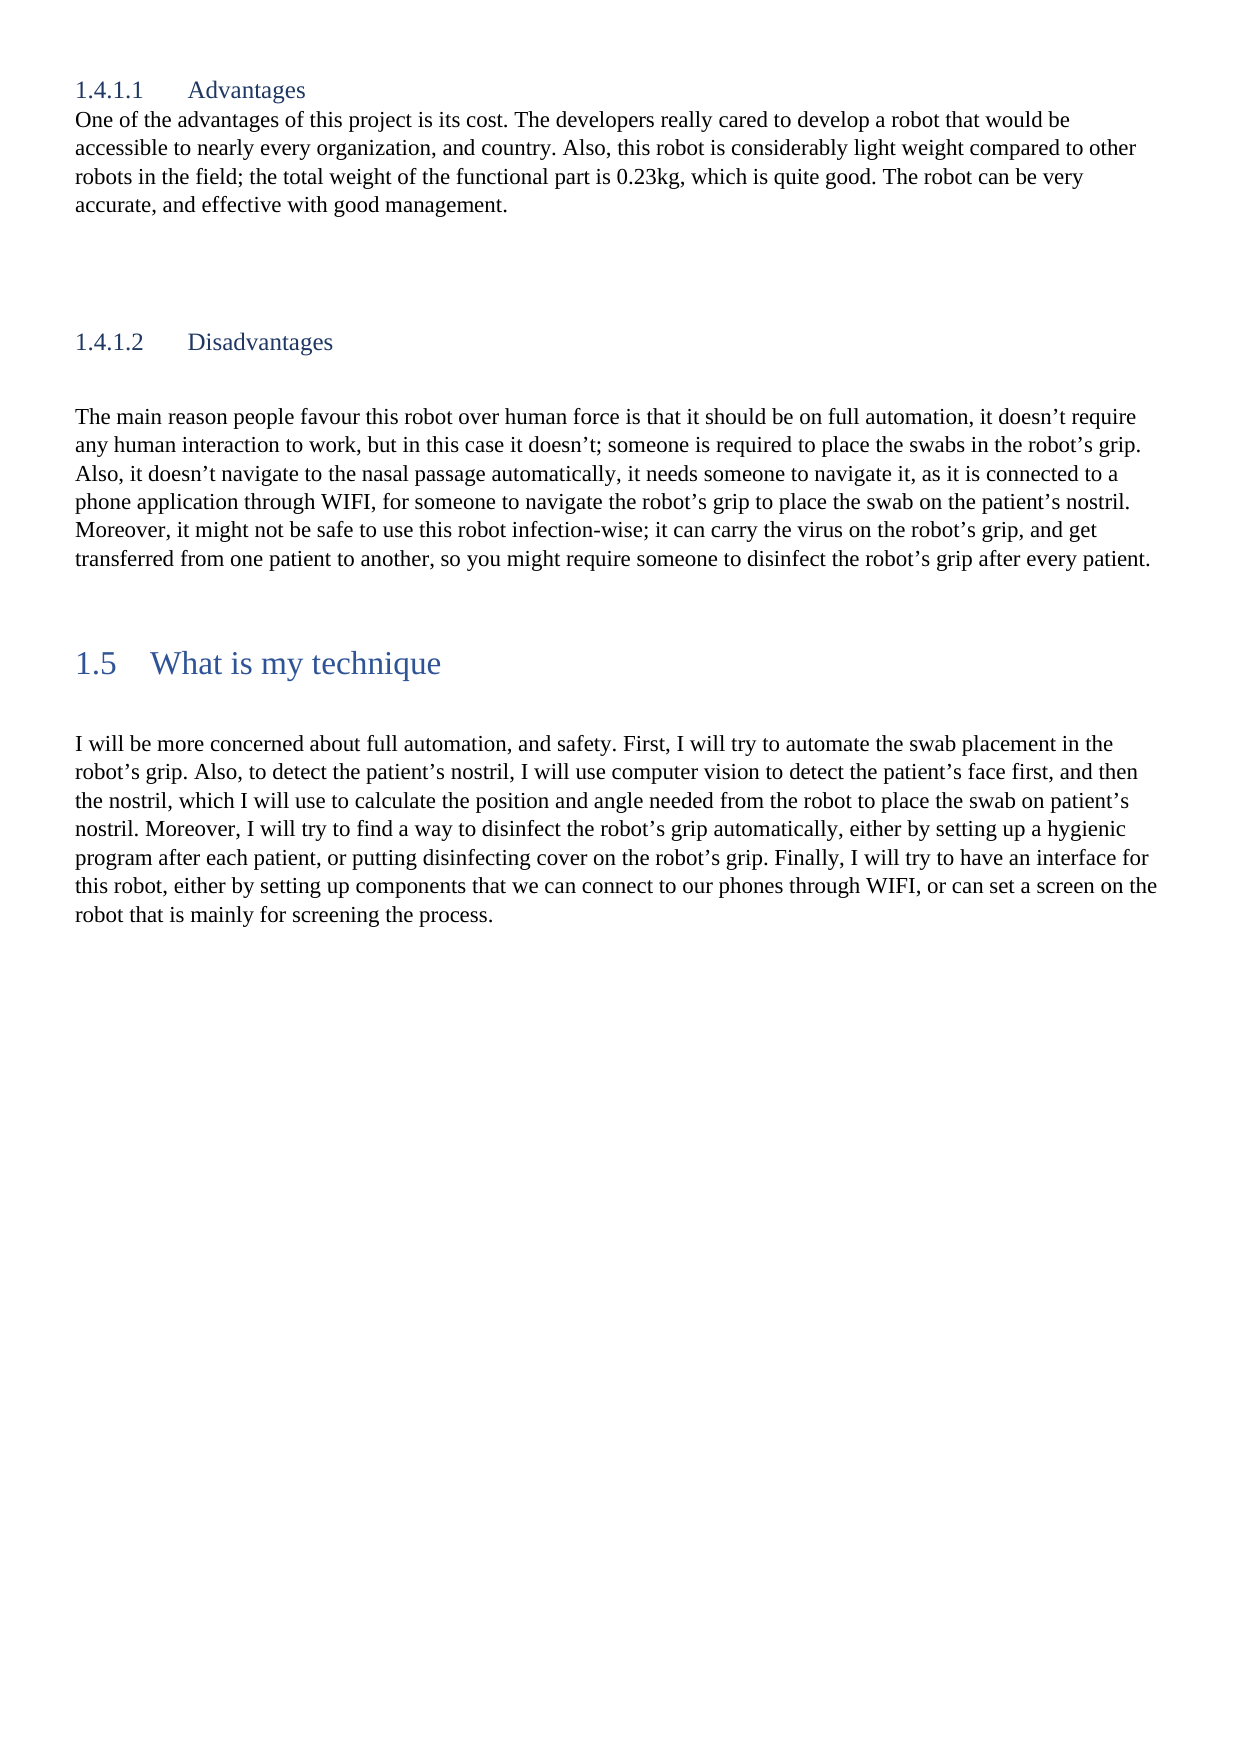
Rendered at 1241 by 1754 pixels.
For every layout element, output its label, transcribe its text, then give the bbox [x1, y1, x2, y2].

subtitle What is my technique [75, 643, 1165, 682]
subtitle Advantages [75, 75, 1165, 104]
text The main reason people favour this robot over human force is that it should be on full automation, it doesn’t require any human interaction to work, but in this case it doesn’t; someone is required to place the swabs in the robot’s grip. Also, it doesn’t navigate to the nasal passage automatically, it needs someone to navigate it, as it is connected to a phone application through WIFI, for someone to navigate the robot’s grip to place the swab on the patient’s nostril. Moreover, it might not be safe to use this robot infection-wise; it can carry the virus on the robot’s grip, and get transferred from one patient to another, so you might require someone to disinfect the robot’s grip after every patient. [75, 403, 1165, 571]
subtitle Disadvantages [75, 327, 1165, 355]
text One of the advantages of this project is its cost. The developers really cared to develop a robot that would be accessible to nearly every organization, and country. Also, this robot is considerably light weight compared to other robots in the field; the total weight of the functional part is 0.23kg, which is quite good. The robot can be very accurate, and effective with good management. [75, 106, 1165, 218]
text I will be more concerned about full automation, and safety. First, I will try to automate the swab placement in the robot’s grip. Also, to detect the patient’s nostril, I will use computer vision to detect the patient’s face first, and then the nostril, which I will use to calculate the position and angle needed from the robot to place the swab on patient’s nostril. Moreover, I will try to find a way to disinfect the robot’s grip automatically, either by setting up a hygienic program after each patient, or putting disinfecting cover on the robot’s grip. Finally, I will try to have an interface for this robot, either by setting up components that we can connect to our phones through WIFI, or can set a screen on the robot that is mainly for screening the process. [75, 730, 1165, 927]
